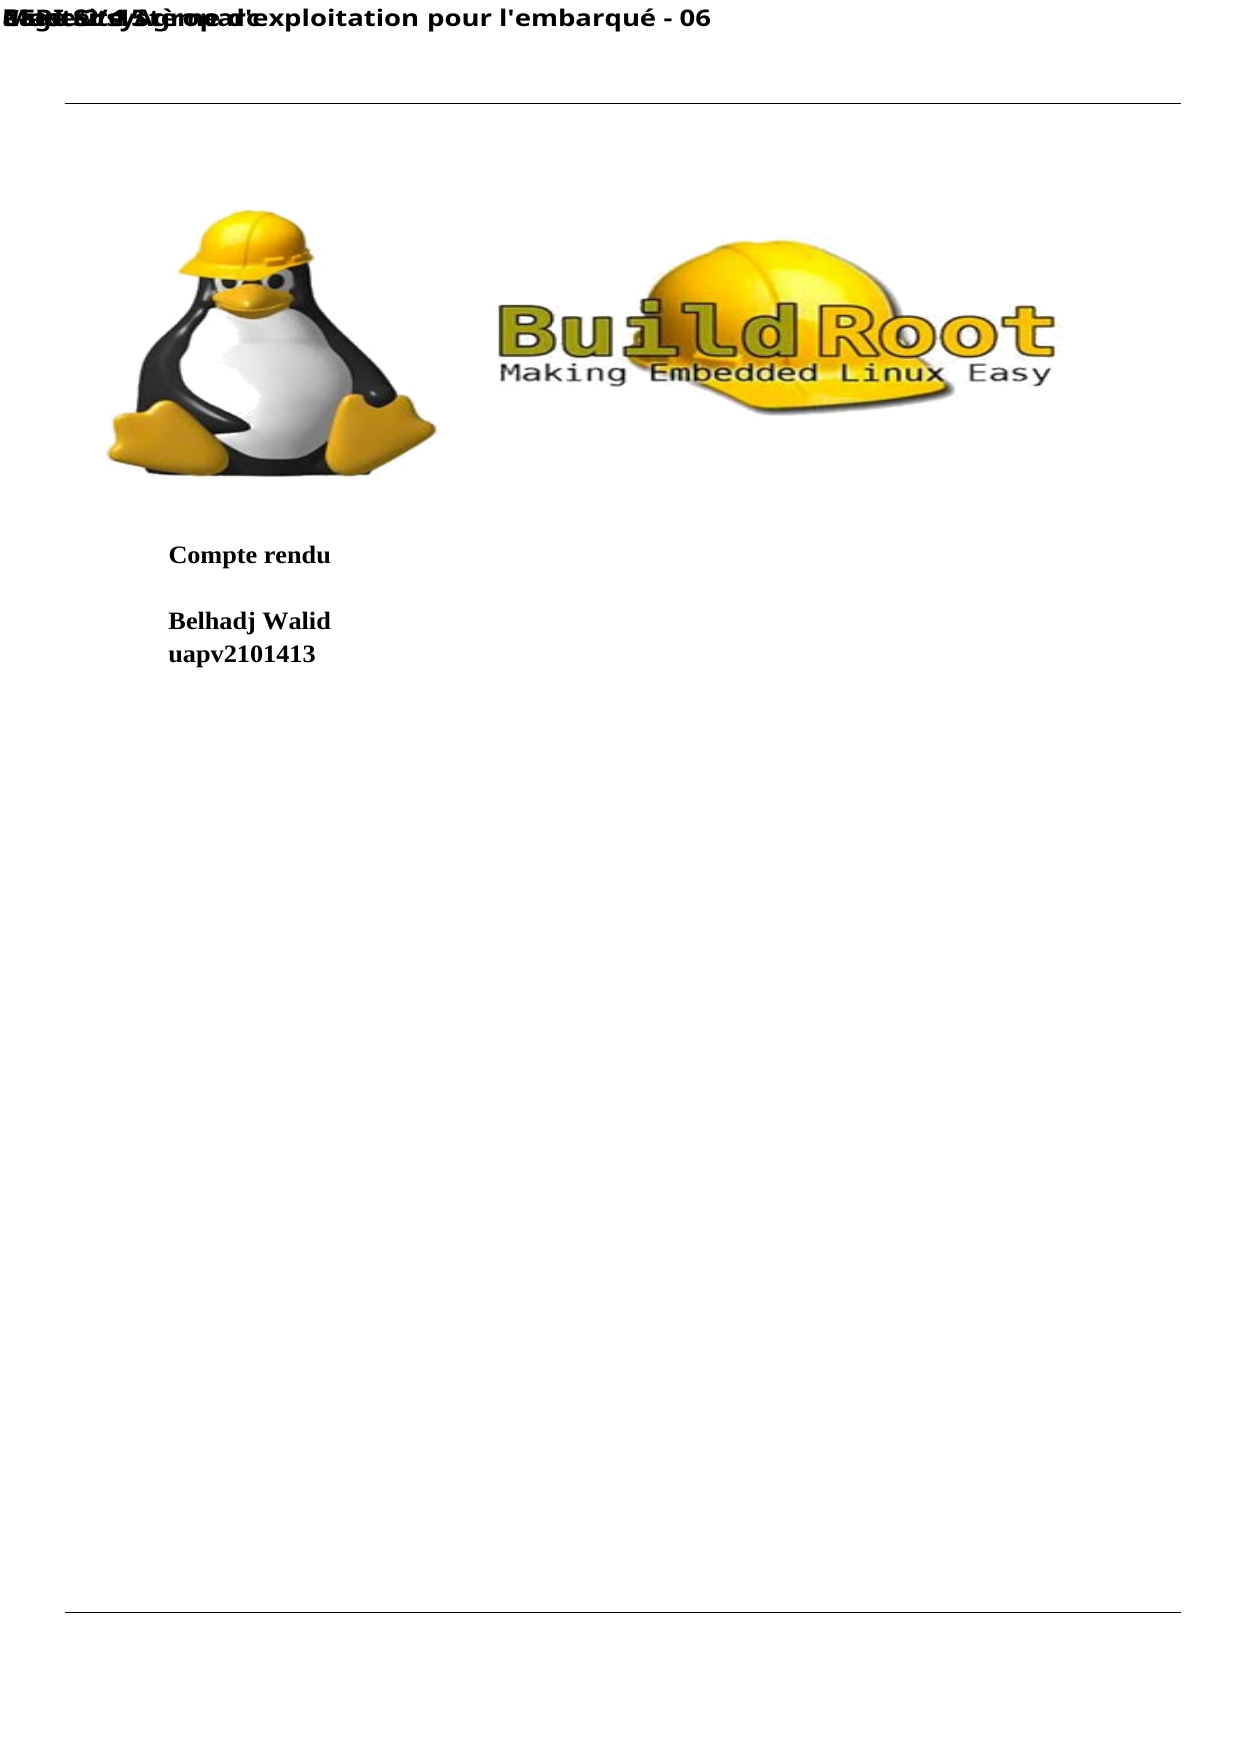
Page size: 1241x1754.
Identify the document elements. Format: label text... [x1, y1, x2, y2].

text Compte rendu Belhadj Walid uapv2101413 [168, 540, 1171, 737]
picture [92, 198, 1084, 479]
